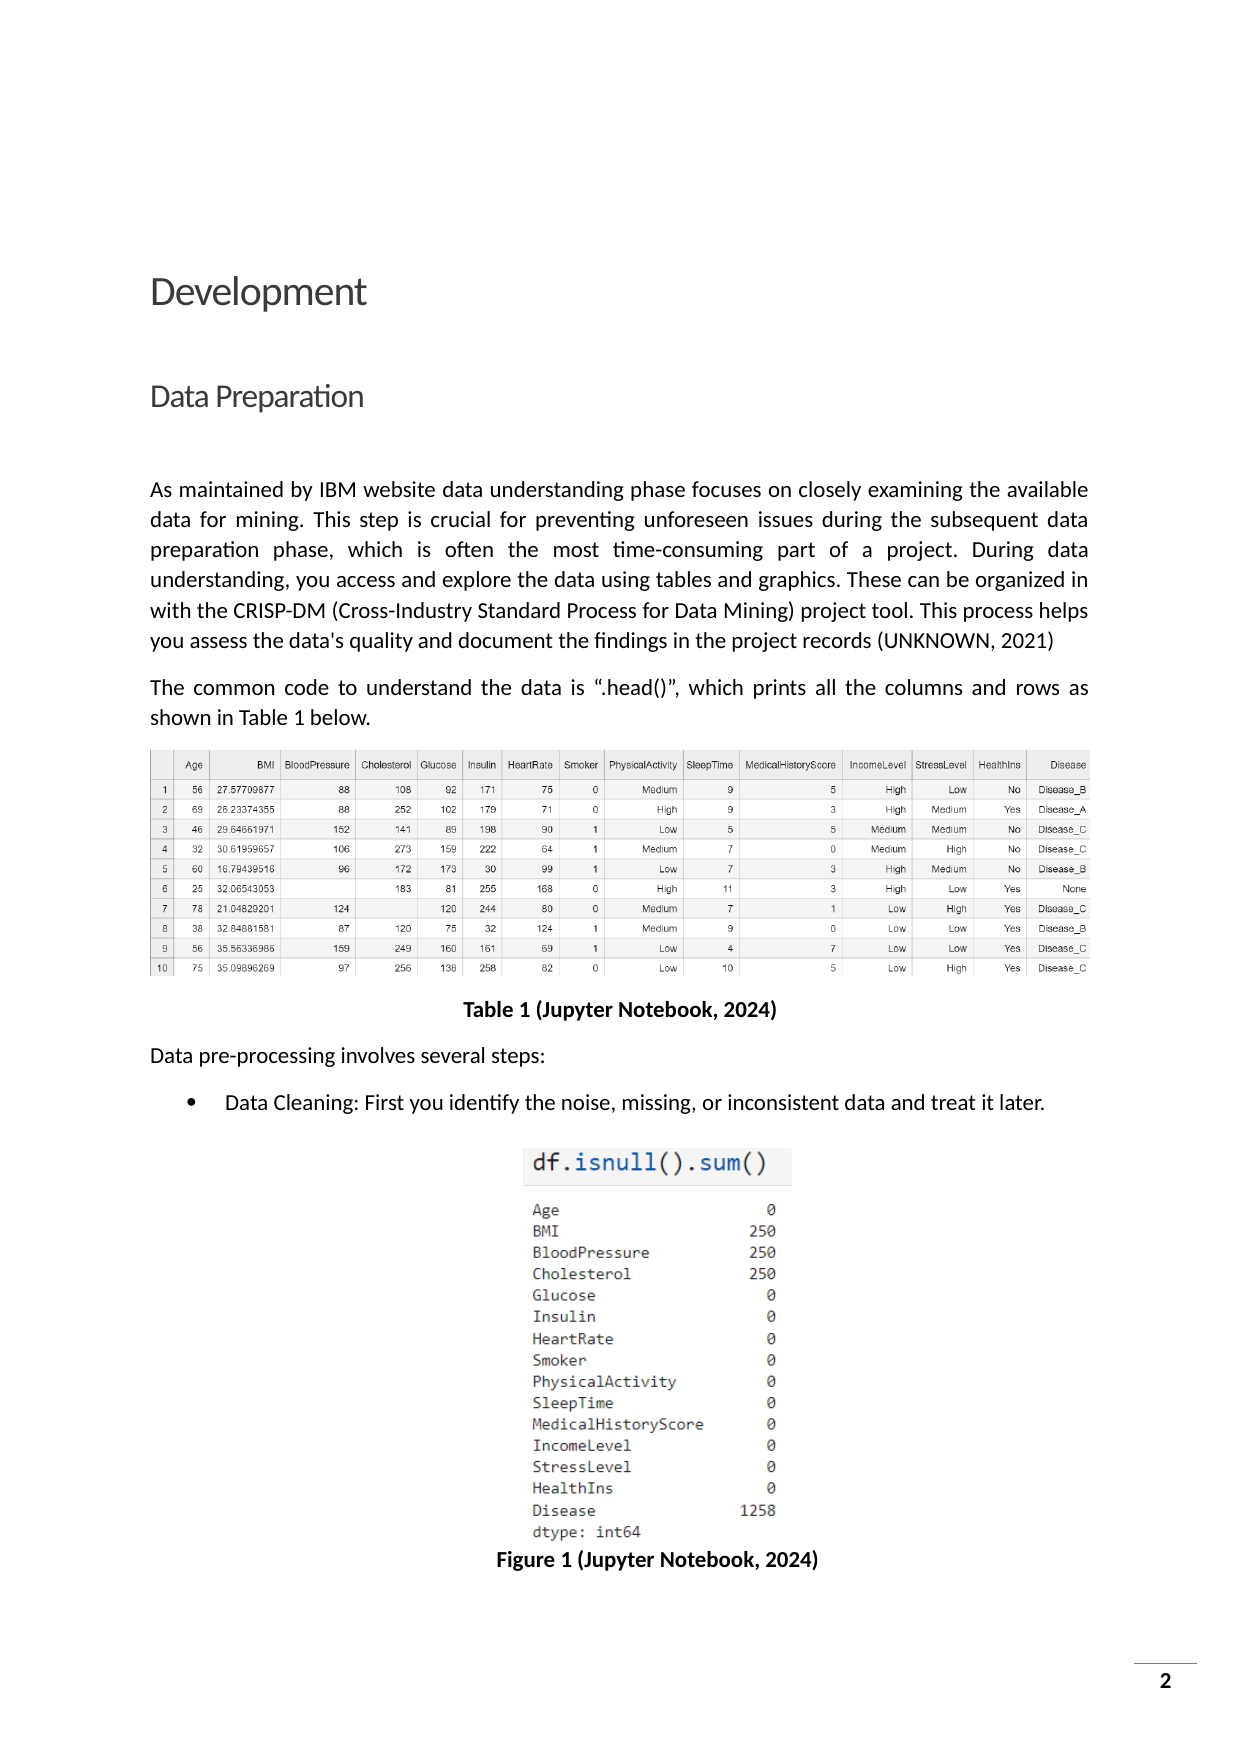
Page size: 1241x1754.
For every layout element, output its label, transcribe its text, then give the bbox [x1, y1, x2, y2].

list Data Cleaning: First you identify the noise, missing, or inconsistent data and treat it later. [187, 1088, 1090, 1116]
subtitle Data Preparation [150, 375, 1090, 416]
text The common code to understand the data is “.head()”, which prints all the columns and rows as shown in Table 1 below. [150, 673, 1090, 731]
picture [150, 750, 1091, 976]
text Table 1 (Jupyter Notebook, 2024) [150, 995, 1090, 1023]
picture [523, 1148, 792, 1544]
subtitle Development [150, 264, 1090, 315]
text Data pre-processing involves several steps: [150, 1042, 1090, 1069]
list Figure 1 (Jupyter Notebook, 2024) [225, 1546, 1090, 1573]
text As maintained by IBM website data understanding phase focuses on closely examining the available data for mining. This step is crucial for preventing unforeseen issues during the subsequent data preparation phase, which is often the most time-consuming part of a project. During data understanding, you access and explore the data using tables and graphics. These can be organized in with the CRISP-DM (Cross-Industry Standard Process for Data Mining) project tool. This process helps you assess the data's quality and document the findings in the project records (UNKNOWN, 2021) [150, 475, 1090, 654]
